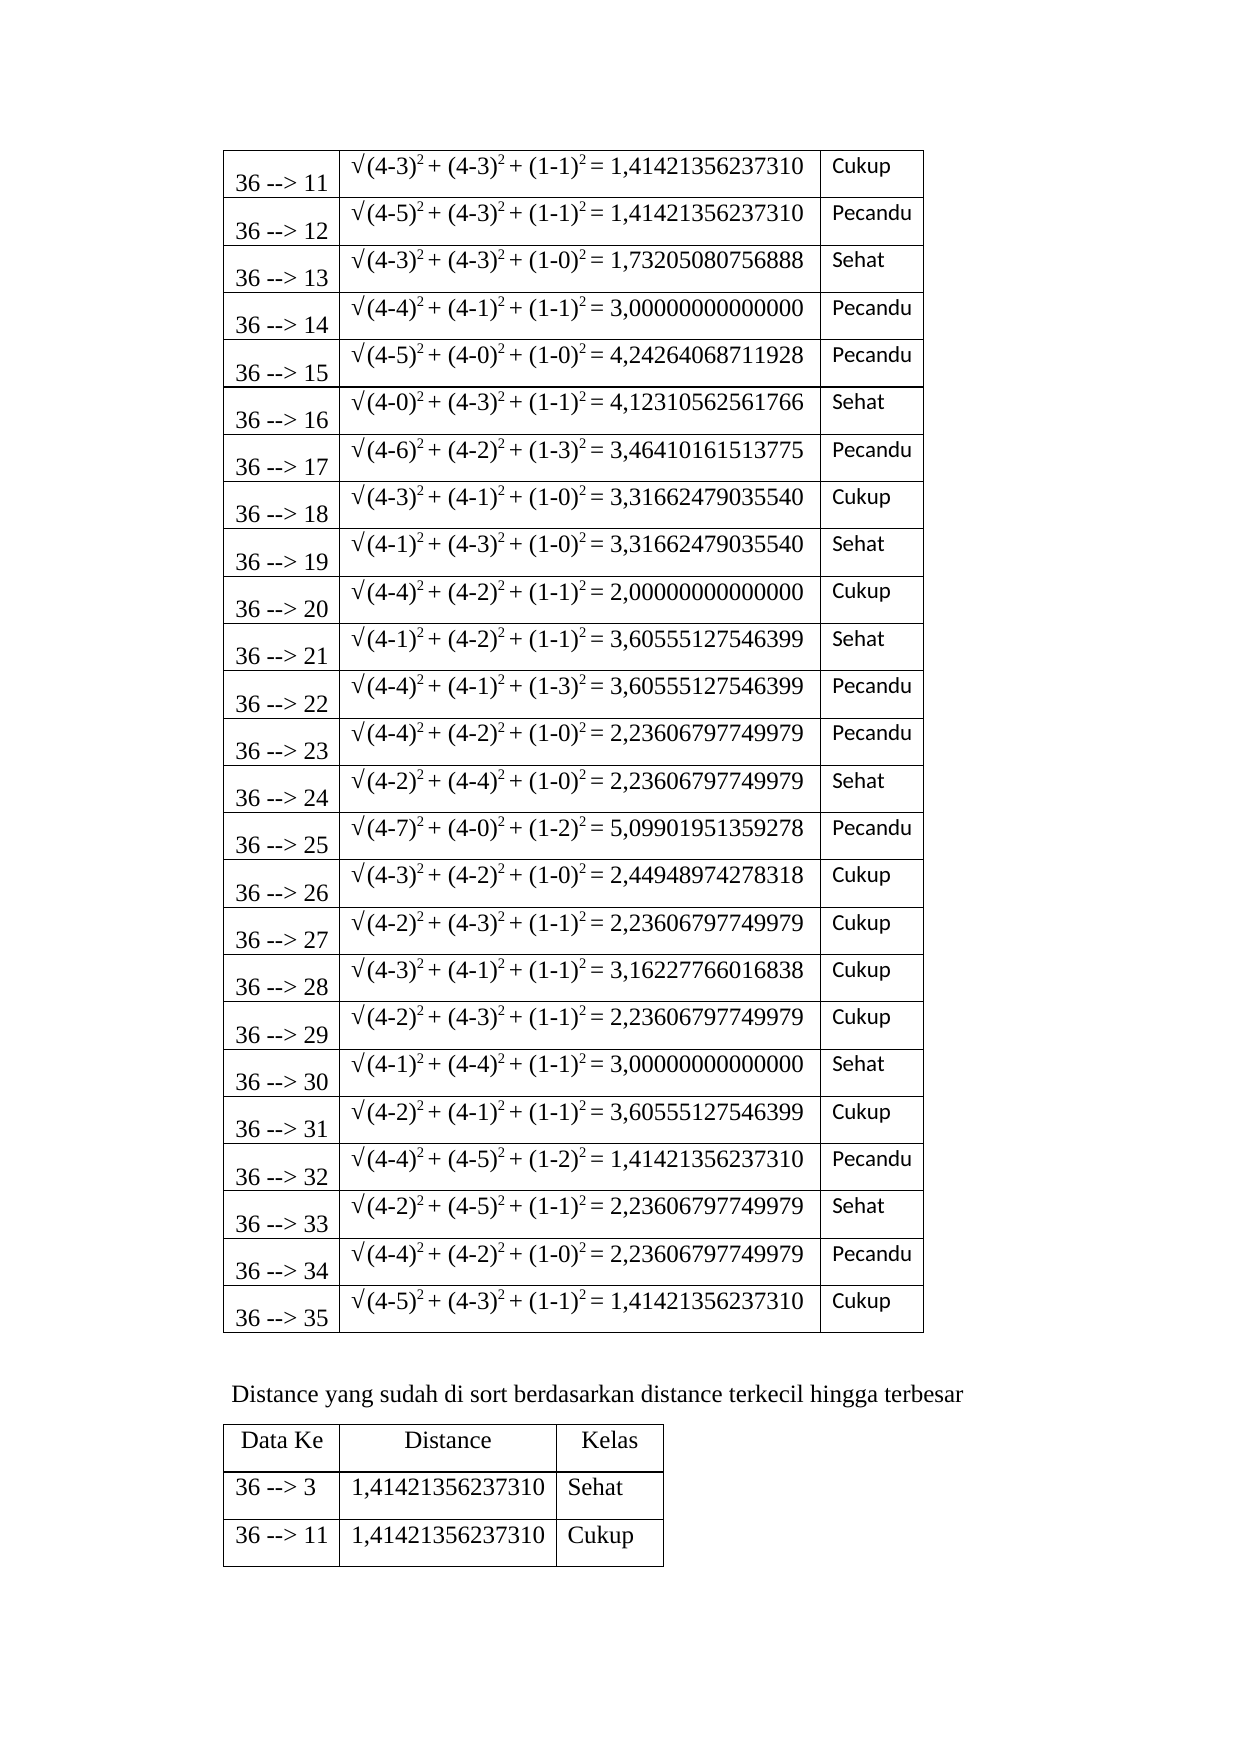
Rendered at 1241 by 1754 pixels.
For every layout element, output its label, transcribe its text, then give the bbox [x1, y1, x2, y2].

table_cell (4-7)2 + (4-0)2 + (1-2)2 = 5,09901951359278 [340, 813, 820, 859]
table_cell Pecandu [821, 1144, 923, 1190]
table_cell Cukup [821, 908, 923, 954]
table_cell 36 --> 22 [224, 671, 339, 717]
table_cell 36 --> 25 [224, 813, 339, 859]
table_cell 36 --> 13 [224, 246, 339, 292]
table_cell (4-3)2 + (4-1)2 + (1-1)2 = 3,16227766016838 [340, 955, 820, 1001]
table_cell 36 --> 35 [224, 1286, 339, 1332]
table_header Distance [340, 1425, 556, 1471]
table_cell Sehat [821, 388, 923, 434]
table_cell Pecandu [821, 435, 923, 481]
table_cell (4-3)2 + (4-2)2 + (1-0)2 = 2,44948974278318 [340, 860, 820, 907]
table_cell 36 --> 11 [224, 151, 339, 197]
table_cell 36 --> 23 [224, 719, 339, 765]
table_cell 36 --> 26 [224, 860, 339, 907]
table_cell Cukup [821, 577, 923, 623]
table_cell 1,41421356237310 [340, 1473, 556, 1519]
table_cell 36 --> 29 [224, 1002, 339, 1048]
table_cell Pecandu [821, 719, 923, 765]
table_cell Pecandu [821, 1239, 923, 1285]
table_cell (4-2)2 + (4-3)2 + (1-1)2 = 2,23606797749979 [340, 908, 820, 954]
table_cell 36 --> 15 [224, 340, 339, 386]
table_cell 36 --> 30 [224, 1050, 339, 1096]
table_cell (4-4)2 + (4-1)2 + (1-3)2 = 3,60555127546399 [340, 671, 820, 717]
table_cell (4-2)2 + (4-4)2 + (1-0)2 = 2,23606797749979 [340, 766, 820, 812]
table_cell Pecandu [821, 813, 923, 859]
table_cell Sehat [557, 1473, 663, 1519]
table_cell Pecandu [821, 340, 923, 386]
table_cell Cukup [821, 482, 923, 528]
table_cell (4-4)2 + (4-2)2 + (1-0)2 = 2,23606797749979 [340, 719, 820, 765]
table_cell (4-5)2 + (4-3)2 + (1-1)2 = 1,41421356237310 [340, 1286, 820, 1332]
table_cell 36 --> 34 [224, 1239, 339, 1285]
table_cell 36 --> 28 [224, 955, 339, 1001]
table_cell Pecandu [821, 671, 923, 717]
table_cell (4-6)2 + (4-2)2 + (1-3)2 = 3,46410161513775 [340, 435, 820, 481]
table_cell 36 --> 27 [224, 908, 339, 954]
table_cell Cukup [821, 955, 923, 1001]
table_header Data Ke [224, 1425, 339, 1471]
table_cell Pecandu [821, 198, 923, 244]
table_cell 36 --> 16 [224, 388, 339, 434]
table_cell 36 --> 17 [224, 435, 339, 481]
table_cell (4-3)2 + (4-3)2 + (1-0)2 = 1,73205080756888 [340, 246, 820, 292]
table_cell Sehat [821, 246, 923, 292]
table_cell Cukup [821, 151, 923, 197]
table_cell Sehat [821, 529, 923, 576]
table_cell (4-4)2 + (4-1)2 + (1-1)2 = 3,00000000000000 [340, 293, 820, 339]
table_cell (4-4)2 + (4-2)2 + (1-1)2 = 2,00000000000000 [340, 577, 820, 623]
table_cell (4-1)2 + (4-4)2 + (1-1)2 = 3,00000000000000 [340, 1050, 820, 1096]
table_cell (4-2)2 + (4-1)2 + (1-1)2 = 3,60555127546399 [340, 1097, 820, 1143]
table_cell Sehat [821, 624, 923, 670]
table_cell 1,41421356237310 [340, 1520, 556, 1566]
table_cell Sehat [821, 766, 923, 812]
table_cell Cukup [821, 1097, 923, 1143]
table_cell 36 --> 18 [224, 482, 339, 528]
table_cell 36 --> 31 [224, 1097, 339, 1143]
table_cell (4-1)2 + (4-3)2 + (1-0)2 = 3,31662479035540 [340, 529, 820, 576]
table_cell Cukup [821, 1002, 923, 1048]
table_cell (4-4)2 + (4-5)2 + (1-2)2 = 1,41421356237310 [340, 1144, 820, 1190]
table_cell 36 --> 32 [224, 1144, 339, 1190]
table_cell Pecandu [821, 293, 923, 339]
table_cell (4-5)2 + (4-0)2 + (1-0)2 = 4,24264068711928 [340, 340, 820, 386]
table_cell Cukup [821, 1286, 923, 1332]
table_cell (4-5)2 + (4-3)2 + (1-1)2 = 1,41421356237310 [340, 198, 820, 244]
table_cell (4-1)2 + (4-2)2 + (1-1)2 = 3,60555127546399 [340, 624, 820, 670]
table_cell 36 --> 33 [224, 1191, 339, 1238]
table_cell 36 --> 3 [224, 1473, 339, 1519]
table_cell 36 --> 11 [224, 1520, 339, 1566]
table_cell (4-2)2 + (4-3)2 + (1-1)2 = 2,23606797749979 [340, 1002, 820, 1048]
table_cell (4-4)2 + (4-2)2 + (1-0)2 = 2,23606797749979 [340, 1239, 820, 1285]
table_cell (4-2)2 + (4-5)2 + (1-1)2 = 2,23606797749979 [340, 1191, 820, 1238]
table_cell 36 --> 12 [224, 198, 339, 244]
table_cell 36 --> 20 [224, 577, 339, 623]
table_cell 36 --> 14 [224, 293, 339, 339]
table_cell (4-0)2 + (4-3)2 + (1-1)2 = 4,12310562561766 [340, 388, 820, 434]
table_cell 36 --> 24 [224, 766, 339, 812]
table_cell Cukup [557, 1520, 663, 1566]
table_cell (4-3)2 + (4-1)2 + (1-0)2 = 3,31662479035540 [340, 482, 820, 528]
table_cell Sehat [821, 1191, 923, 1238]
table_cell Cukup [821, 860, 923, 907]
table_cell (4-3)2 + (4-3)2 + (1-1)2 = 1,41421356237310 [340, 151, 820, 197]
table_header Kelas [557, 1425, 663, 1471]
text Distance yang sudah di sort berdasarkan distance terkecil hingga terbesar [150, 1379, 1090, 1407]
table_cell 36 --> 19 [224, 529, 339, 576]
table_cell 36 --> 21 [224, 624, 339, 670]
table_cell Sehat [821, 1050, 923, 1096]
